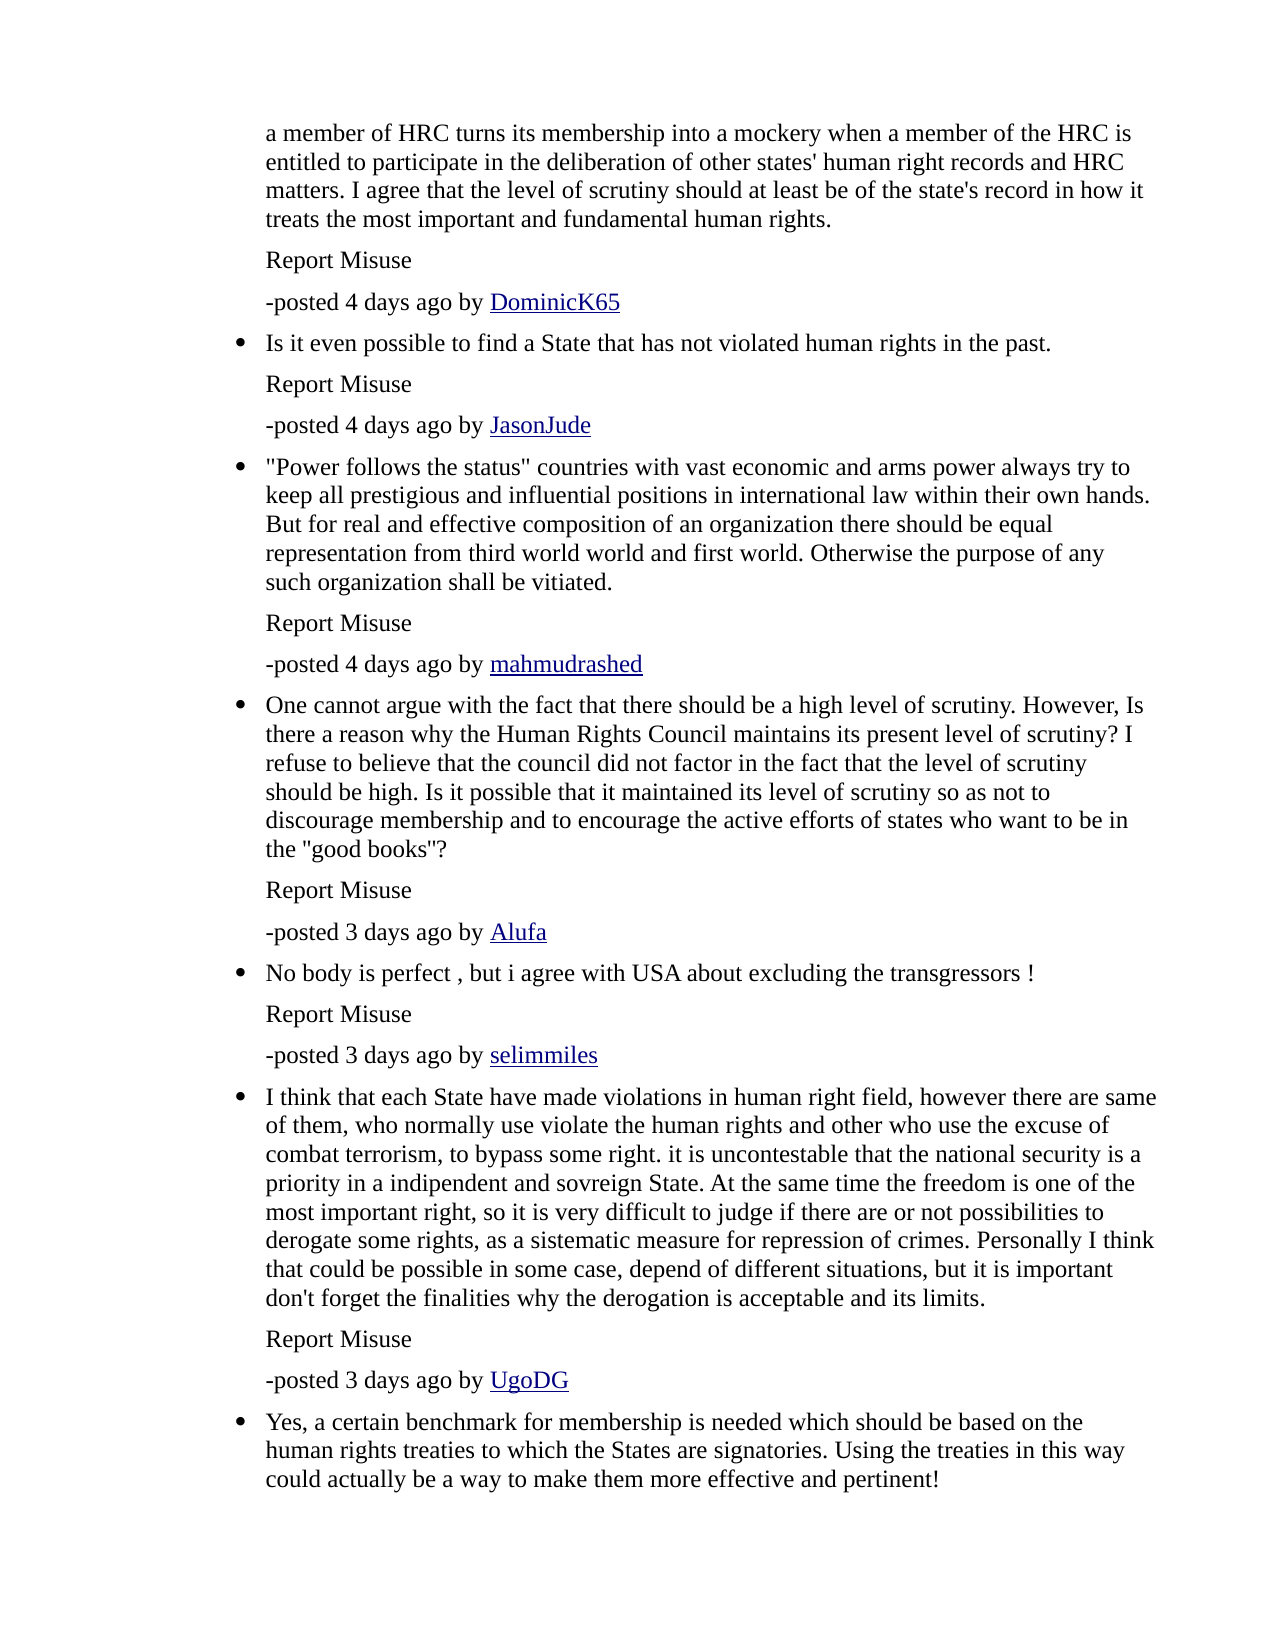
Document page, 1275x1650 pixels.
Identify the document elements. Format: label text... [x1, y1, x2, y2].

list I think that each State have made violations in human right field, however there are same of them, who normally use violate the human rights and other who use the excuse of combat terrorism, to bypass some right. it is uncontestable that the national security is a priority in a indipendent and sovreign State. At the same time the freedom is one of the most important right, so it is very difficult to judge if there are or not possibilities to derogate some rights, as a sistematic measure for repression of crimes. Personally I think that could be possible in some case, depend of different situations, but it is important don't forget the finalities why the derogation is acceptable and its limits. [236, 1082, 1157, 1312]
list Is it even possible to find a State that has not violated human rights in the past. [236, 328, 1157, 357]
list "Power follows the status" countries with vast economic and arms power always try to keep all prestigious and influential positions in international law within their own hands. But for real and effective composition of an organization there should be equal representation from third world world and first world. Otherwise the purpose of any such organization shall be vitiated. [236, 452, 1157, 596]
text -posted 3 days ago by selimmiles [265, 1041, 1157, 1069]
text -posted 3 days ago by Alufa [265, 917, 1157, 946]
text Report Misuse [265, 608, 1157, 637]
list One cannot argue with the fact that there should be a high level of scrutiny. However, Is there a reason why the Human Rights Council maintains its present level of scrutiny? I refuse to believe that the council did not factor in the fact that the level of scrutiny should be high. Is it possible that it maintained its level of scrutiny so as not to discourage membership and to encourage the active efforts of states who want to be in the ''good books''? [236, 691, 1157, 863]
text -posted 4 days ago by DominicK65 [265, 287, 1157, 316]
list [236, 118, 1157, 233]
text Report Misuse [265, 999, 1157, 1028]
text Report Misuse [265, 1324, 1157, 1353]
text Report Misuse [265, 876, 1157, 904]
text -posted 4 days ago by JasonJude [265, 411, 1157, 439]
text -posted 4 days ago by mahmudrashed [265, 649, 1157, 678]
text -posted 3 days ago by UgoDG [265, 1366, 1157, 1394]
list No body is perfect , but i agree with USA about excluding the transgressors ! [236, 958, 1157, 987]
text Report Misuse [265, 369, 1157, 398]
list Yes, a certain benchmark for membership is needed which should be based on the human rights treaties to which the States are signatories. Using the treaties in this way could actually be a way to make them more effective and pertinent! [236, 1407, 1157, 1493]
text Report Misuse [265, 246, 1157, 274]
